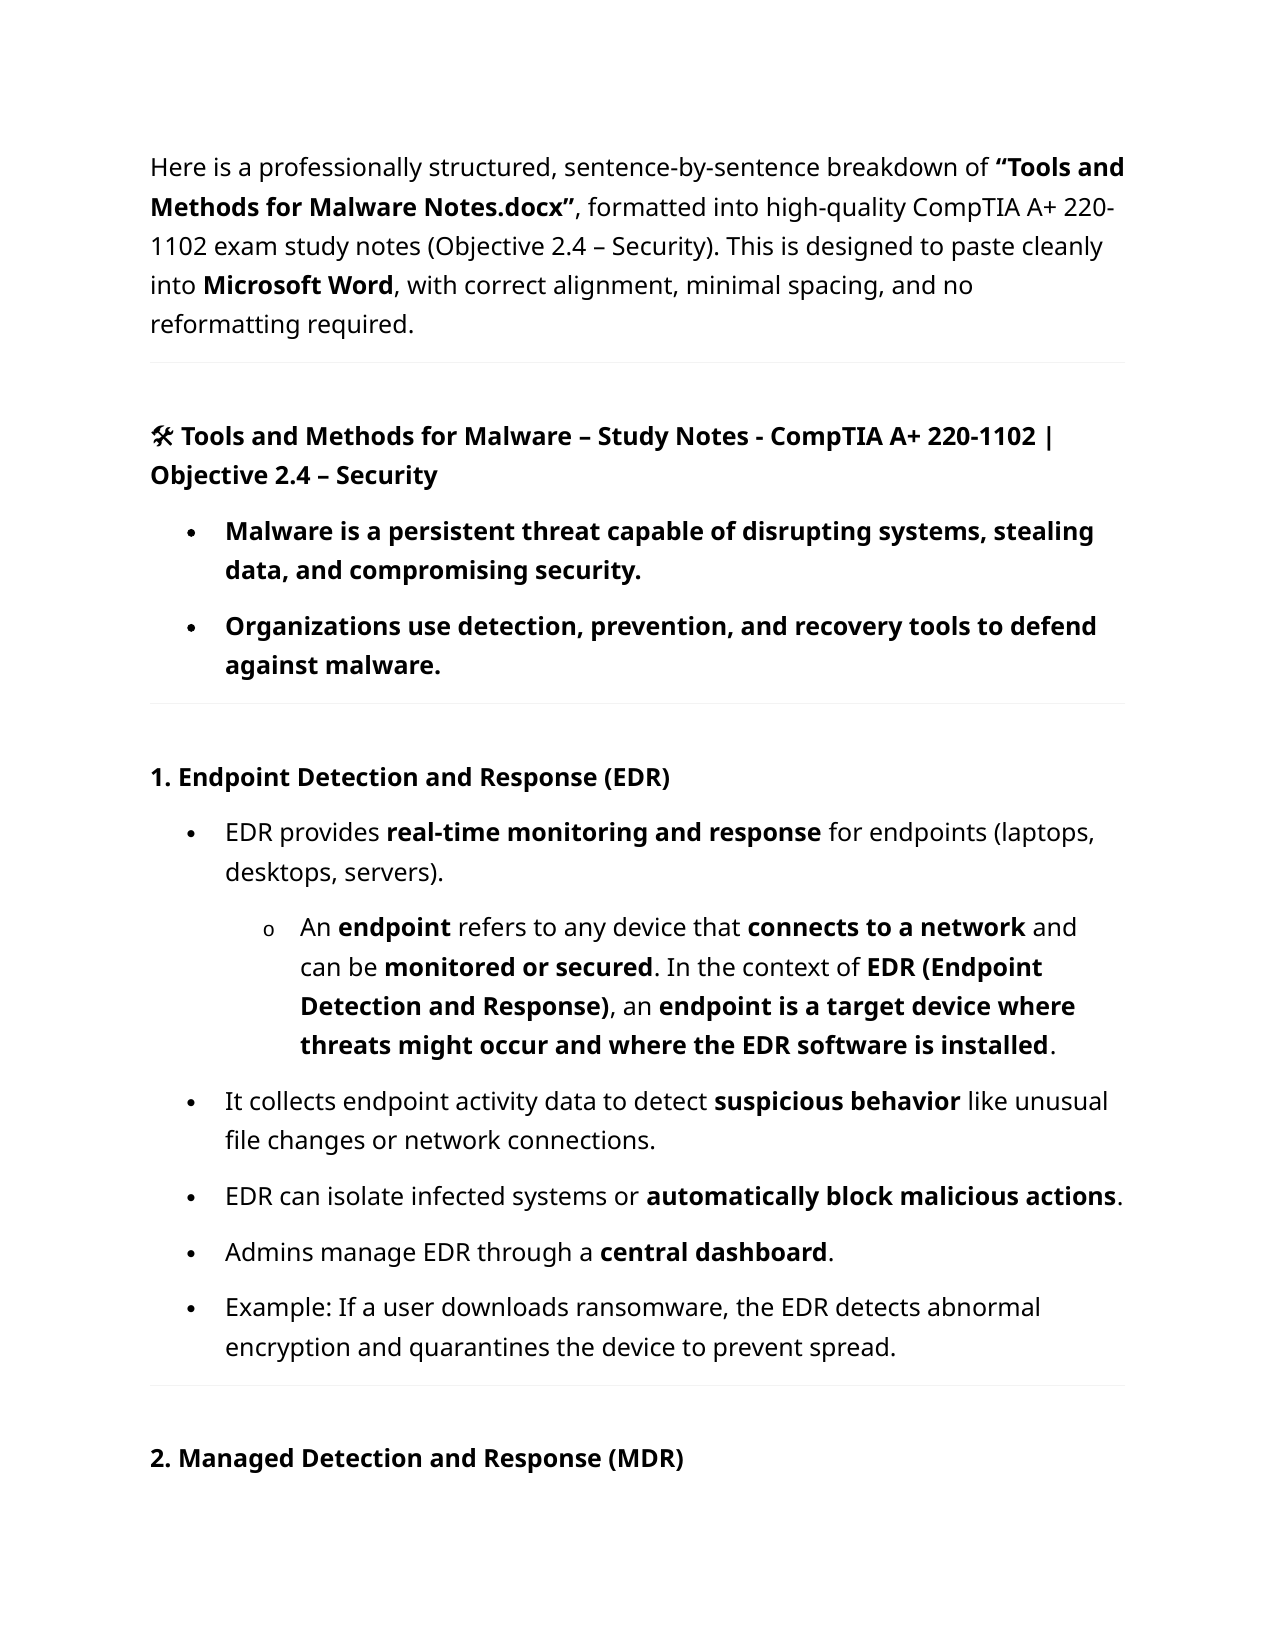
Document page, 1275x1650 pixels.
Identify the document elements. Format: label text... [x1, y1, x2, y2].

list An endpoint refers to any device that connects to a network and can be monitored or secured. In the context of EDR (Endpoint Detection and Response), an endpoint is a target device where threats might occur and where the EDR software is installed. [262, 910, 1125, 1062]
list EDR provides real-time monitoring and response for endpoints (laptops, desktops, servers). [187, 815, 1125, 888]
list Malware is a persistent threat capable of disrupting systems, stealing data, and compromising security. [187, 513, 1125, 587]
text 2. Managed Detection and Response (MDR) [150, 1441, 1125, 1475]
list Example: If a user downloads ransomware, the EDR detects abnormal encryption and quarantines the device to prevent spread. [187, 1290, 1125, 1363]
list Organizations use detection, prevention, and recovery tools to defend against malware. [187, 608, 1125, 682]
text 1. Endpoint Detection and Response (EDR) [150, 759, 1125, 793]
text Here is a professionally structured, sentence-by-sentence breakdown of “Tools and Methods for Malware Notes.docx”, formatted into high-quality CompTIA A+ 220-1102 exam study notes (Objective 2.4 – Security). This is designed to paste cleanly into Microsoft Word, with correct alignment, minimal spacing, and no reformatting required. [150, 150, 1125, 341]
list It collects endpoint activity data to detect suspicious behavior like unusual file changes or network connections. [187, 1083, 1125, 1157]
list Admins manage EDR through a central dashboard. [187, 1234, 1125, 1268]
list EDR can isolate infected systems or automatically block malicious actions. [187, 1178, 1125, 1212]
text 🛠️ Tools and Methods for Malware – Study Notes - CompTIA A+ 220-1102 | Objective 2.4 – Security [150, 418, 1125, 492]
